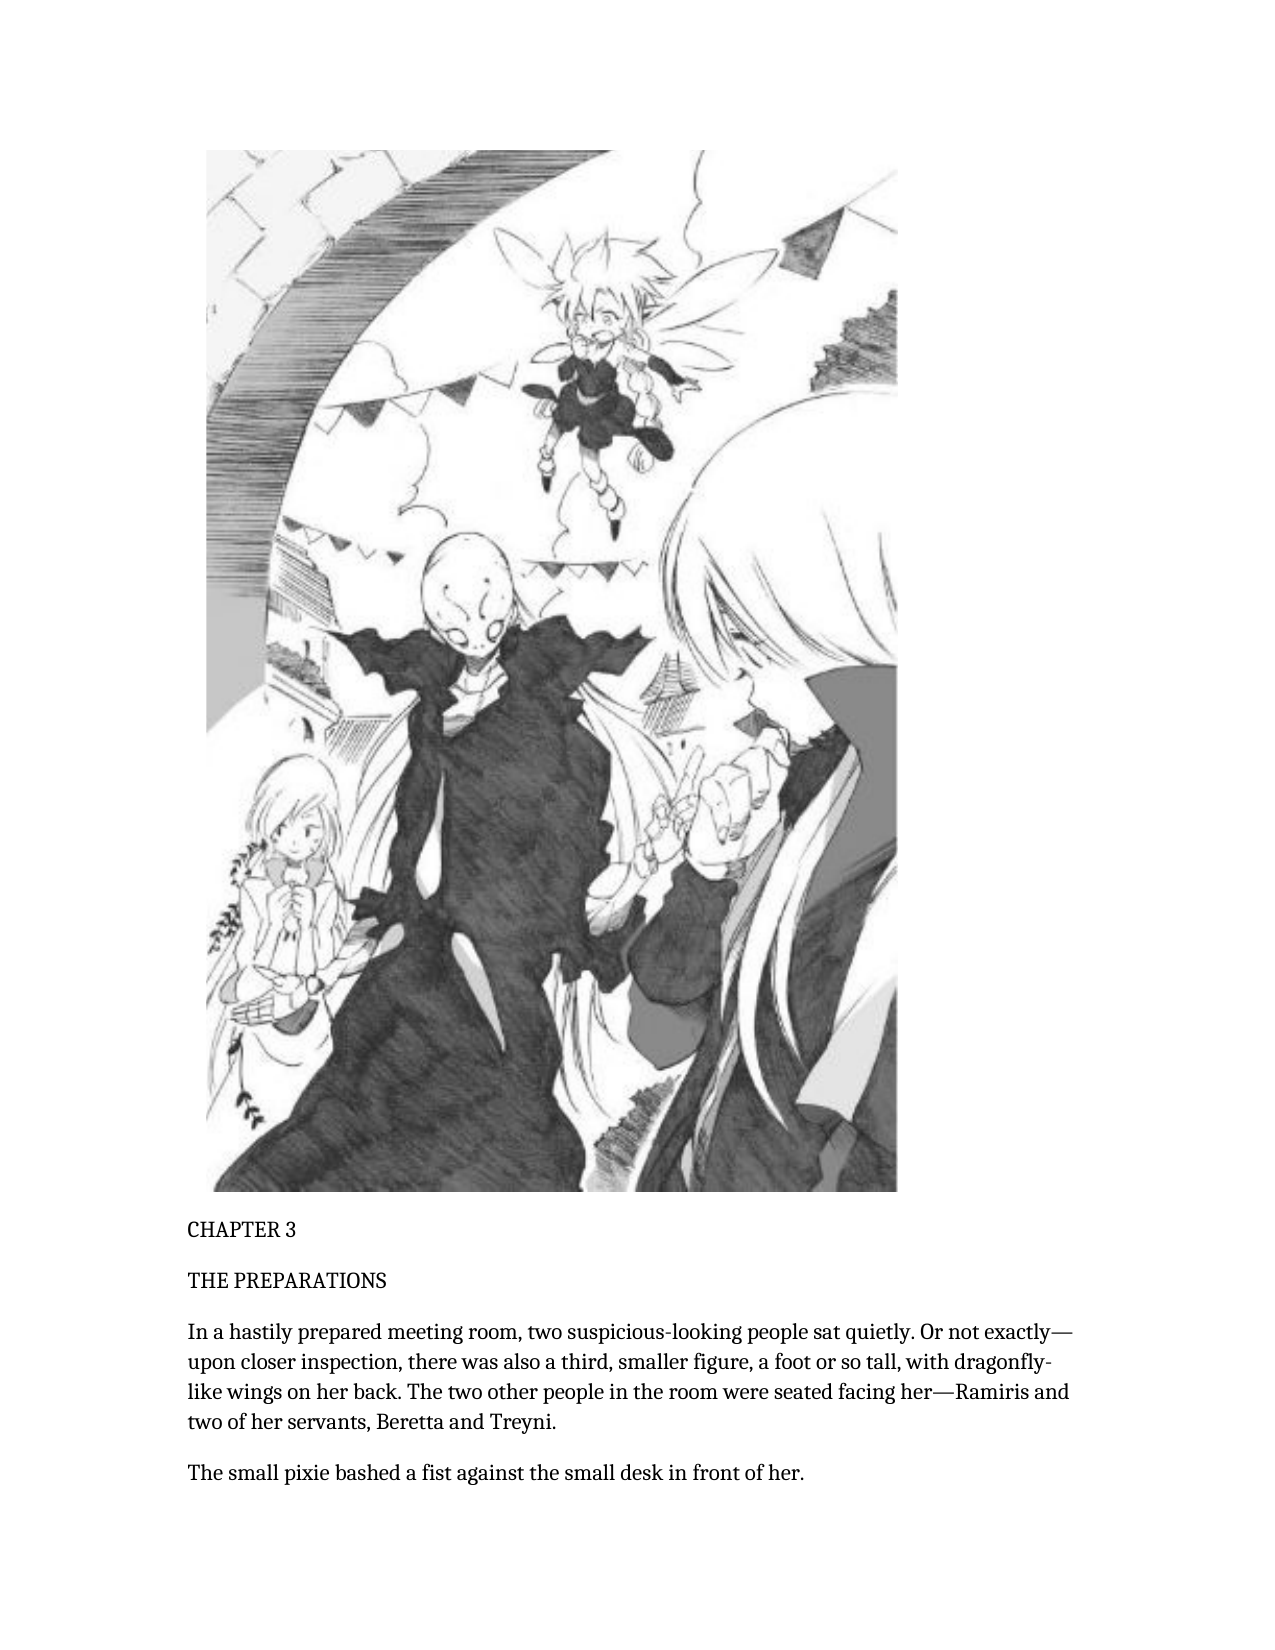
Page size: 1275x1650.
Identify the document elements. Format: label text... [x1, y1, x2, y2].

text THE PREPARATIONS [187, 1267, 1087, 1294]
picture [206, 150, 898, 1192]
text In a hastily prepared meeting room, two suspicious-looking people sat quietly. Or not exactly—upon closer inspection, there was also a third, smaller figure, a foot or so tall, with dragonfly-like wings on her back. The two other people in the room were seated facing her—Ramiris and two of her servants, Beretta and Treyni. [187, 1318, 1087, 1435]
text The small pixie bashed a fist against the small desk in front of her. [187, 1460, 1087, 1486]
text CHAPTER 3 [187, 1216, 1087, 1243]
